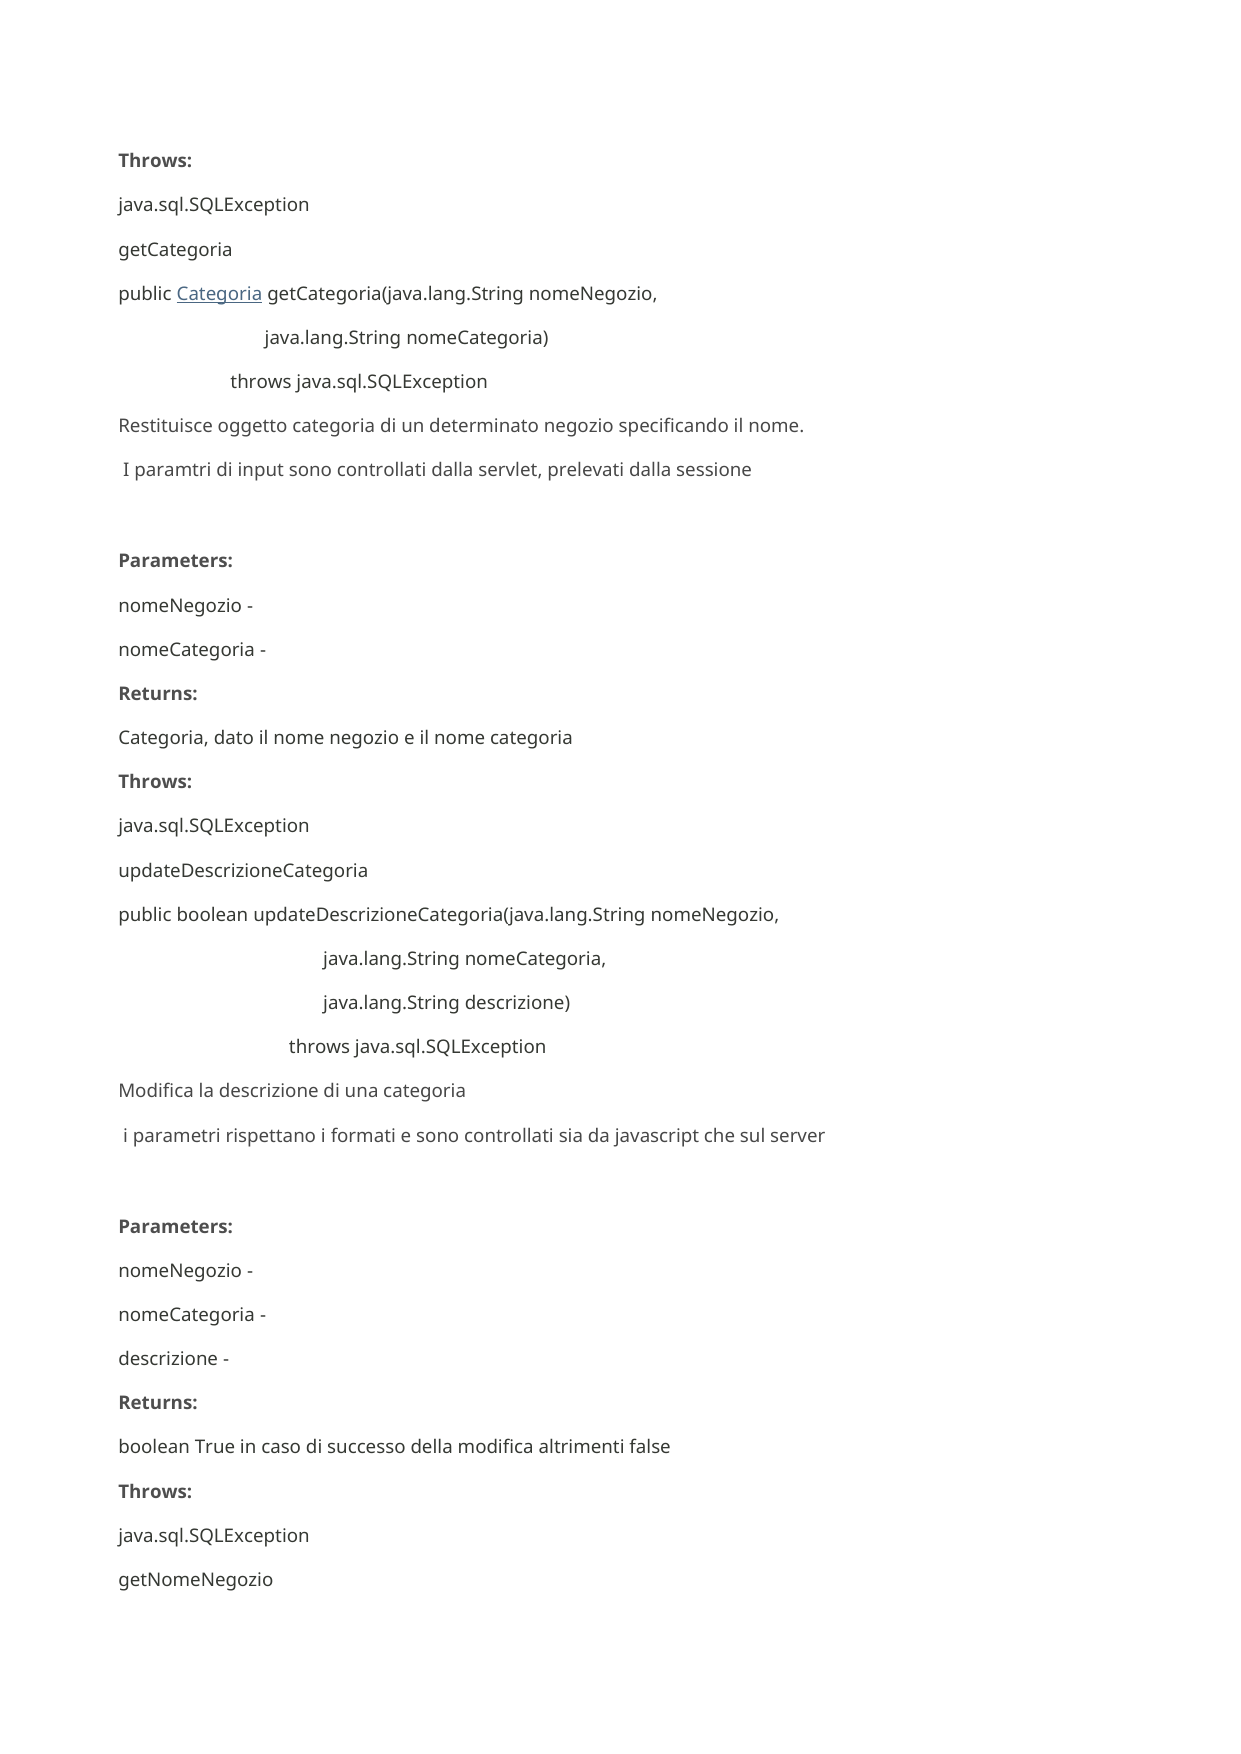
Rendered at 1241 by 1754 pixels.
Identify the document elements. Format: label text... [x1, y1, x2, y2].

text nomeCategoria - [118, 636, 1122, 662]
text throws java.sql.SQLException [118, 368, 1122, 394]
text descrizione - [118, 1346, 1122, 1371]
text I paramtri di input sono controllati dalla servlet, prelevati dalla sessione [118, 457, 1122, 482]
text Parameters: [118, 548, 1122, 573]
text java.sql.SQLException [118, 813, 1122, 838]
text java.lang.String nomeCategoria, [118, 945, 1122, 971]
text nomeNegozio - [118, 1257, 1122, 1283]
text Restituisce oggetto categoria di un determinato negozio specificando il nome. [118, 413, 1122, 438]
text Throws: [118, 148, 1122, 173]
text Returns: [118, 1390, 1122, 1415]
text getNomeNegozio [118, 1566, 1122, 1592]
text Parameters: [118, 1213, 1122, 1238]
text java.sql.SQLException [118, 192, 1122, 217]
text Modifica la descrizione di una categoria [118, 1078, 1122, 1103]
text java.lang.String descrizione) [118, 989, 1122, 1015]
text boolean True in caso di successo della modifica altrimenti false [118, 1434, 1122, 1459]
text getCategoria [118, 236, 1122, 261]
text Categoria, dato il nome negozio e il nome categoria [118, 724, 1122, 750]
text java.sql.SQLException [118, 1522, 1122, 1548]
text Returns: [118, 680, 1122, 706]
text public Categoria getCategoria(java.lang.String nomeNegozio, [118, 280, 1122, 306]
text Throws: [118, 1478, 1122, 1503]
text public boolean updateDescrizioneCategoria(java.lang.String nomeNegozio, [118, 901, 1122, 927]
text updateDescrizioneCategoria [118, 857, 1122, 882]
text java.lang.String nomeCategoria) [118, 324, 1122, 350]
text nomeCategoria - [118, 1301, 1122, 1327]
text throws java.sql.SQLException [118, 1034, 1122, 1059]
text i parametri rispettano i formati e sono controllati sia da javascript che sul server [118, 1122, 1122, 1147]
text nomeNegozio - [118, 592, 1122, 617]
text Throws: [118, 769, 1122, 794]
